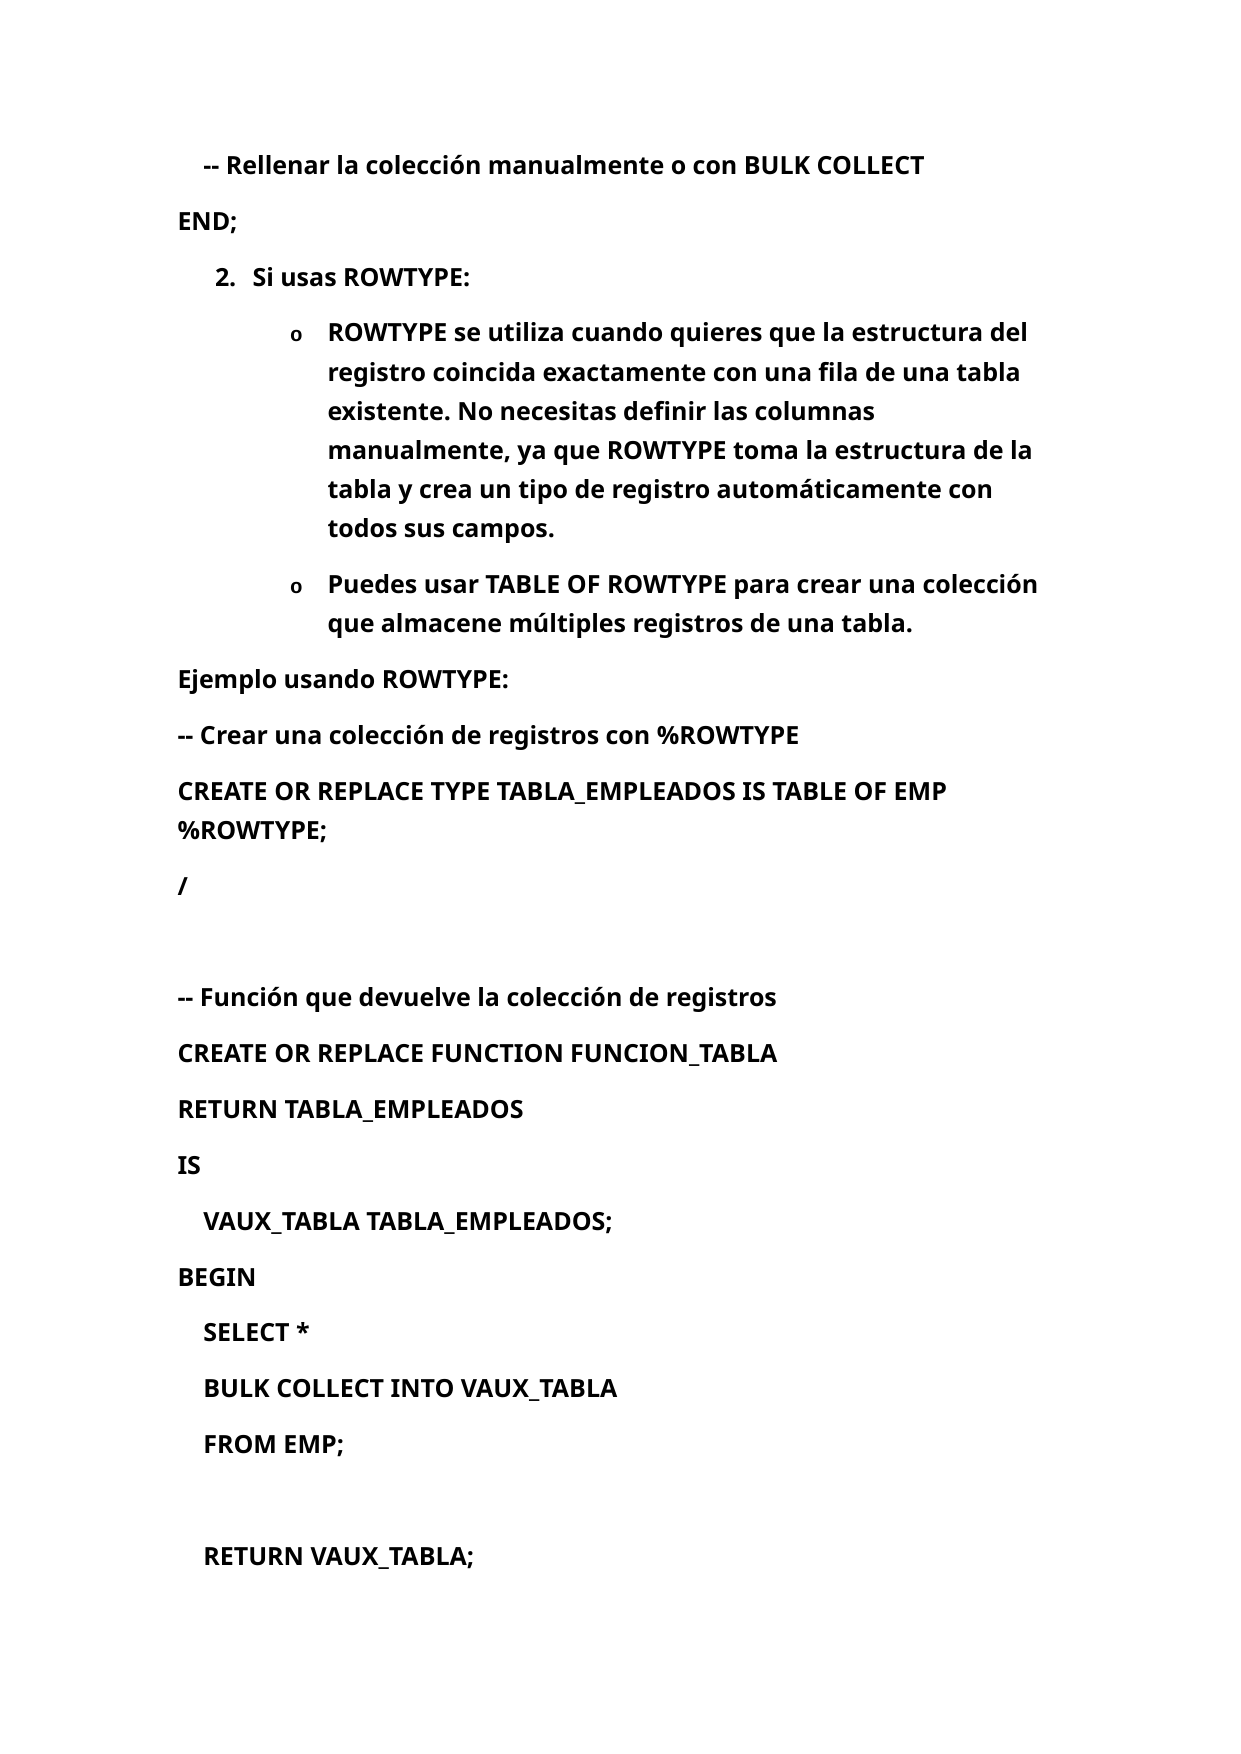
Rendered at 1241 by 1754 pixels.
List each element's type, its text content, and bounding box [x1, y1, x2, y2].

list ROWTYPE se utiliza cuando quieres que la estructura del registro coincida exactamente con una fila de una tabla existente. No necesitas definir las columnas manualmente, ya que ROWTYPE toma la estructura de la tabla y crea un tipo de registro automáticamente con todos sus campos. [290, 315, 1063, 545]
text CREATE OR REPLACE TYPE TABLA_EMPLEADOS IS TABLE OF EMP%ROWTYPE; [177, 773, 1063, 847]
text RETURN VAUX_TABLA; [177, 1538, 1063, 1572]
text SELECT * [177, 1315, 1063, 1349]
list Puedes usar TABLE OF ROWTYPE para crear una colección que almacene múltiples registros de una tabla. [290, 567, 1063, 640]
text Ejemplo usando ROWTYPE: [177, 662, 1063, 696]
text BEGIN [177, 1259, 1063, 1293]
text -- Rellenar la colección manualmente o con BULK COLLECT [177, 148, 1063, 182]
text FROM EMP; [177, 1427, 1063, 1461]
text / [177, 868, 1063, 902]
list Si usas ROWTYPE: [215, 259, 1063, 293]
text -- Crear una colección de registros con %ROWTYPE [177, 718, 1063, 752]
text -- Función que devuelve la colección de registros [177, 980, 1063, 1014]
text RETURN TABLA_EMPLEADOS [177, 1092, 1063, 1126]
text VAUX_TABLA TABLA_EMPLEADOS; [177, 1203, 1063, 1237]
text CREATE OR REPLACE FUNCTION FUNCION_TABLA [177, 1036, 1063, 1070]
text END; [177, 203, 1063, 237]
text IS [177, 1148, 1063, 1182]
text BULK COLLECT INTO VAUX_TABLA [177, 1371, 1063, 1405]
